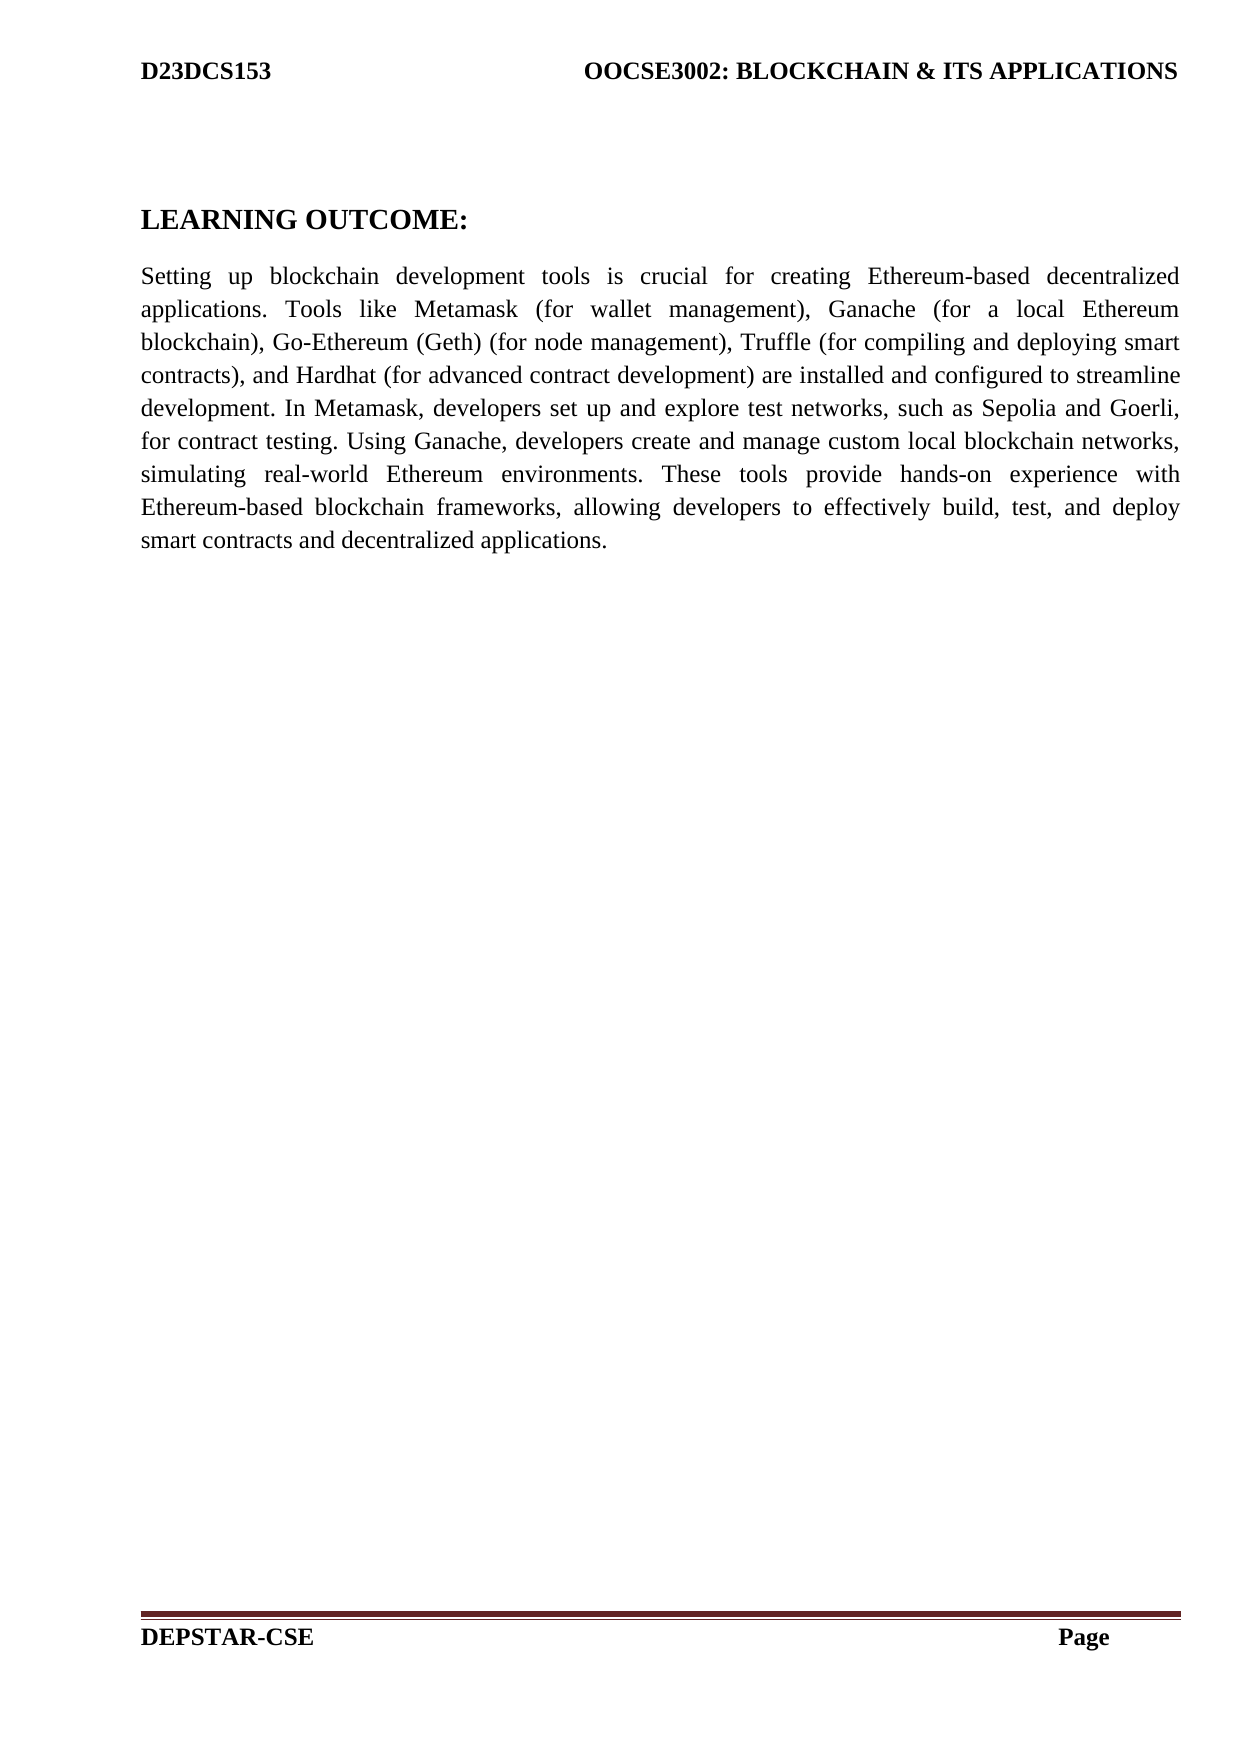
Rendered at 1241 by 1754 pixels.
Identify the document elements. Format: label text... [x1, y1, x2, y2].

list Setting up blockchain development tools is crucial for creating Ethereum-based decentralized applications. Tools like Metamask (for wallet management), Ganache (for a local Ethereum blockchain), Go-Ethereum (Geth) (for node management), Truffle (for compiling and deploying smart contracts), and Hardhat (for advanced contract development) are installed and configured to streamline development. In Metamask, developers set up and explore test networks, such as Sepolia and Goerli, for contract testing. Using Ganache, developers create and manage custom local blockchain networks, simulating real-world Ethereum environments. These tools provide hands-on experience with Ethereum-based blockchain frameworks, allowing developers to effectively build, test, and deploy smart contracts and decentralized applications. [141, 261, 1181, 554]
text LEARNING OUTCOME: [141, 202, 1181, 235]
